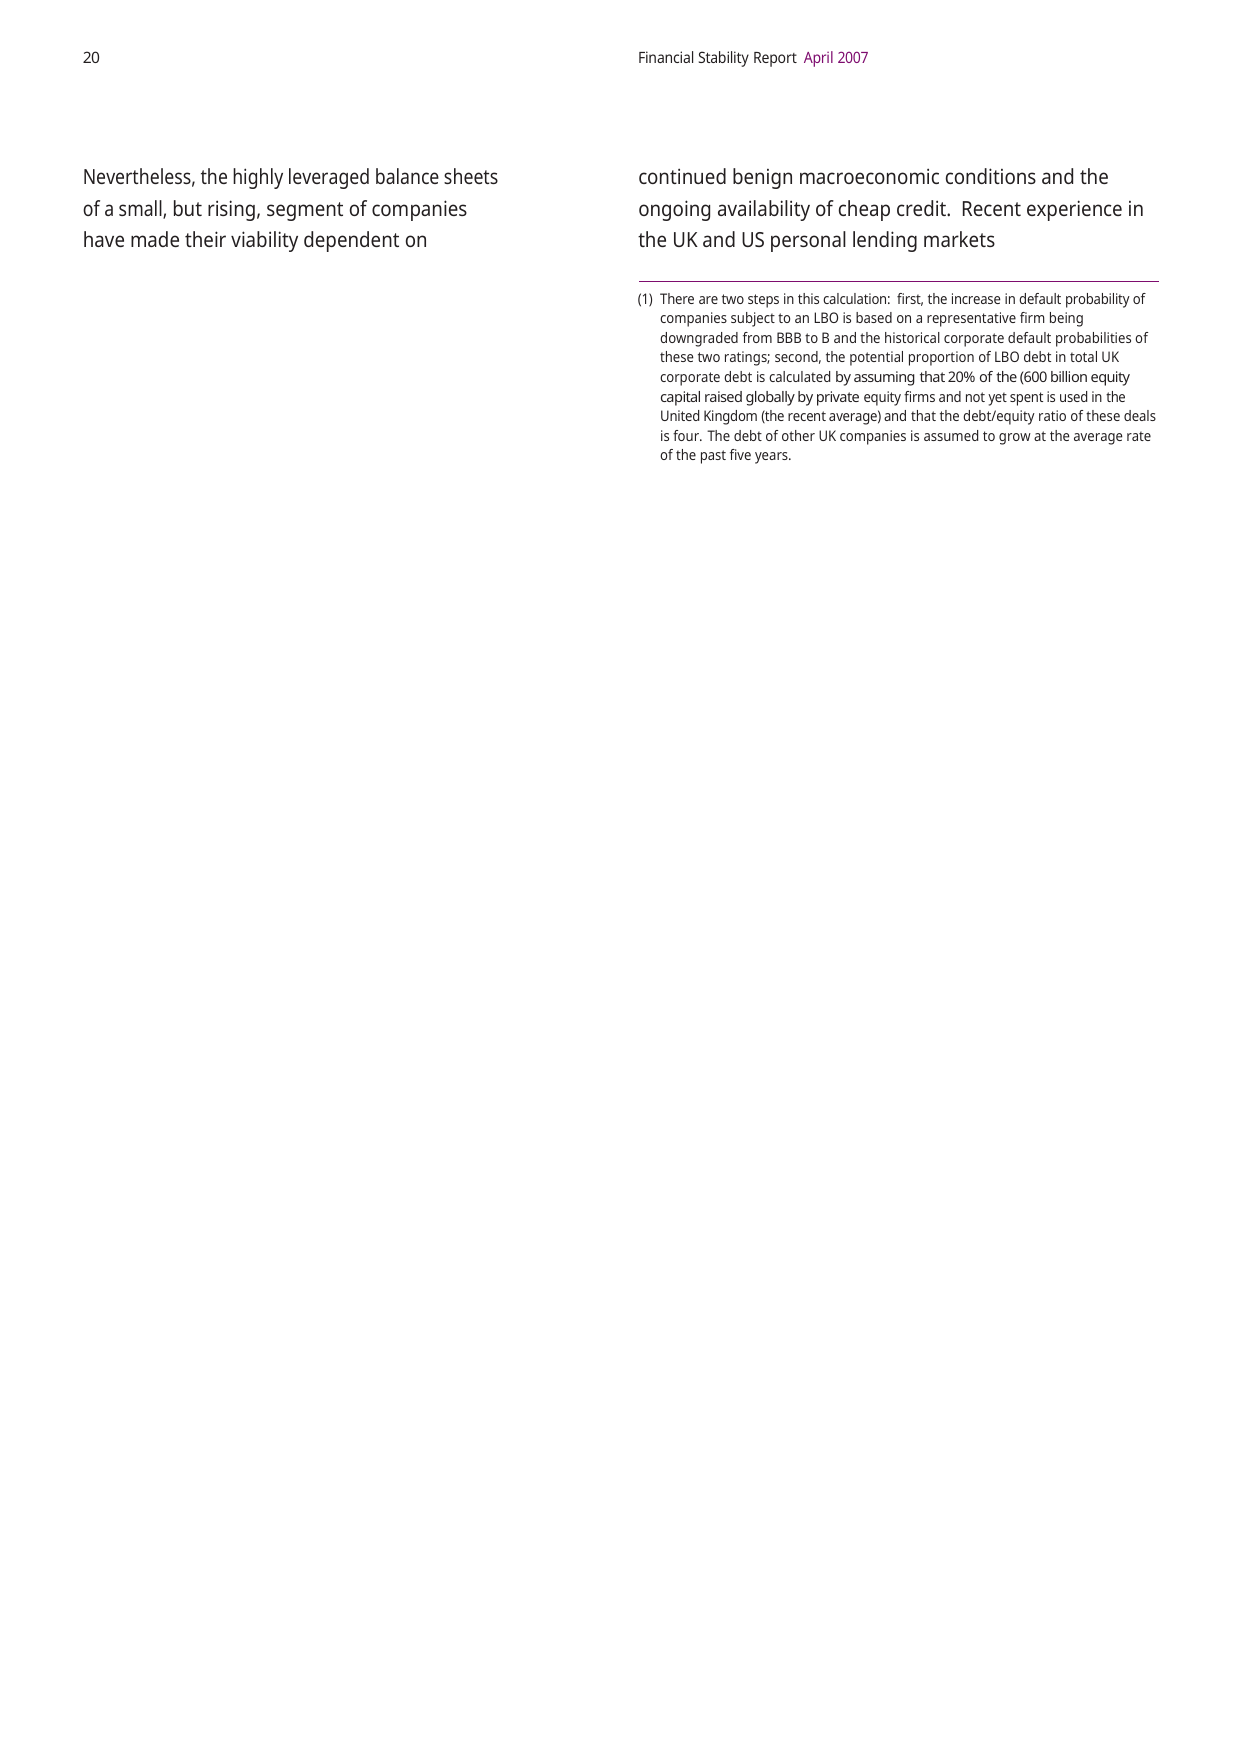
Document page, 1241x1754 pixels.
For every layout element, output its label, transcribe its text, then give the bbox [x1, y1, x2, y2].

text (1) There are two steps in this calculation: first, the increase in default probability of companies subject to an LBO is based on a representative firm being downgraded from BBB to B and the historical corporate default probabilities of these two ratings; second, the potential proportion of LBO debt in total UK corporate debt is calculated by assuming that 20% of the (600 billion equity capital raised globally by private equity firms and not yet spent is used in the United Kingdom (the recent average) and that the debt/equity ratio of these deals is four. The debt of other UK companies is assumed to grow at the average rate of the past five years. [638, 289, 1156, 465]
text Nevertheless, the highly leveraged balance sheets of a small, but rising, segment of companies have made their viability dependent on continued benign macroeconomic conditions and the ongoing availability of cheap credit. Recent experience in the UK and US personal lending markets [638, 162, 1147, 254]
text Nevertheless, the highly leveraged balance sheets of a small, but rising, segment of companies have made their viability dependent on continued benign macroeconomic conditions and the ongoing availability of cheap credit. Recent experience in the UK and US personal lending markets [83, 162, 501, 254]
